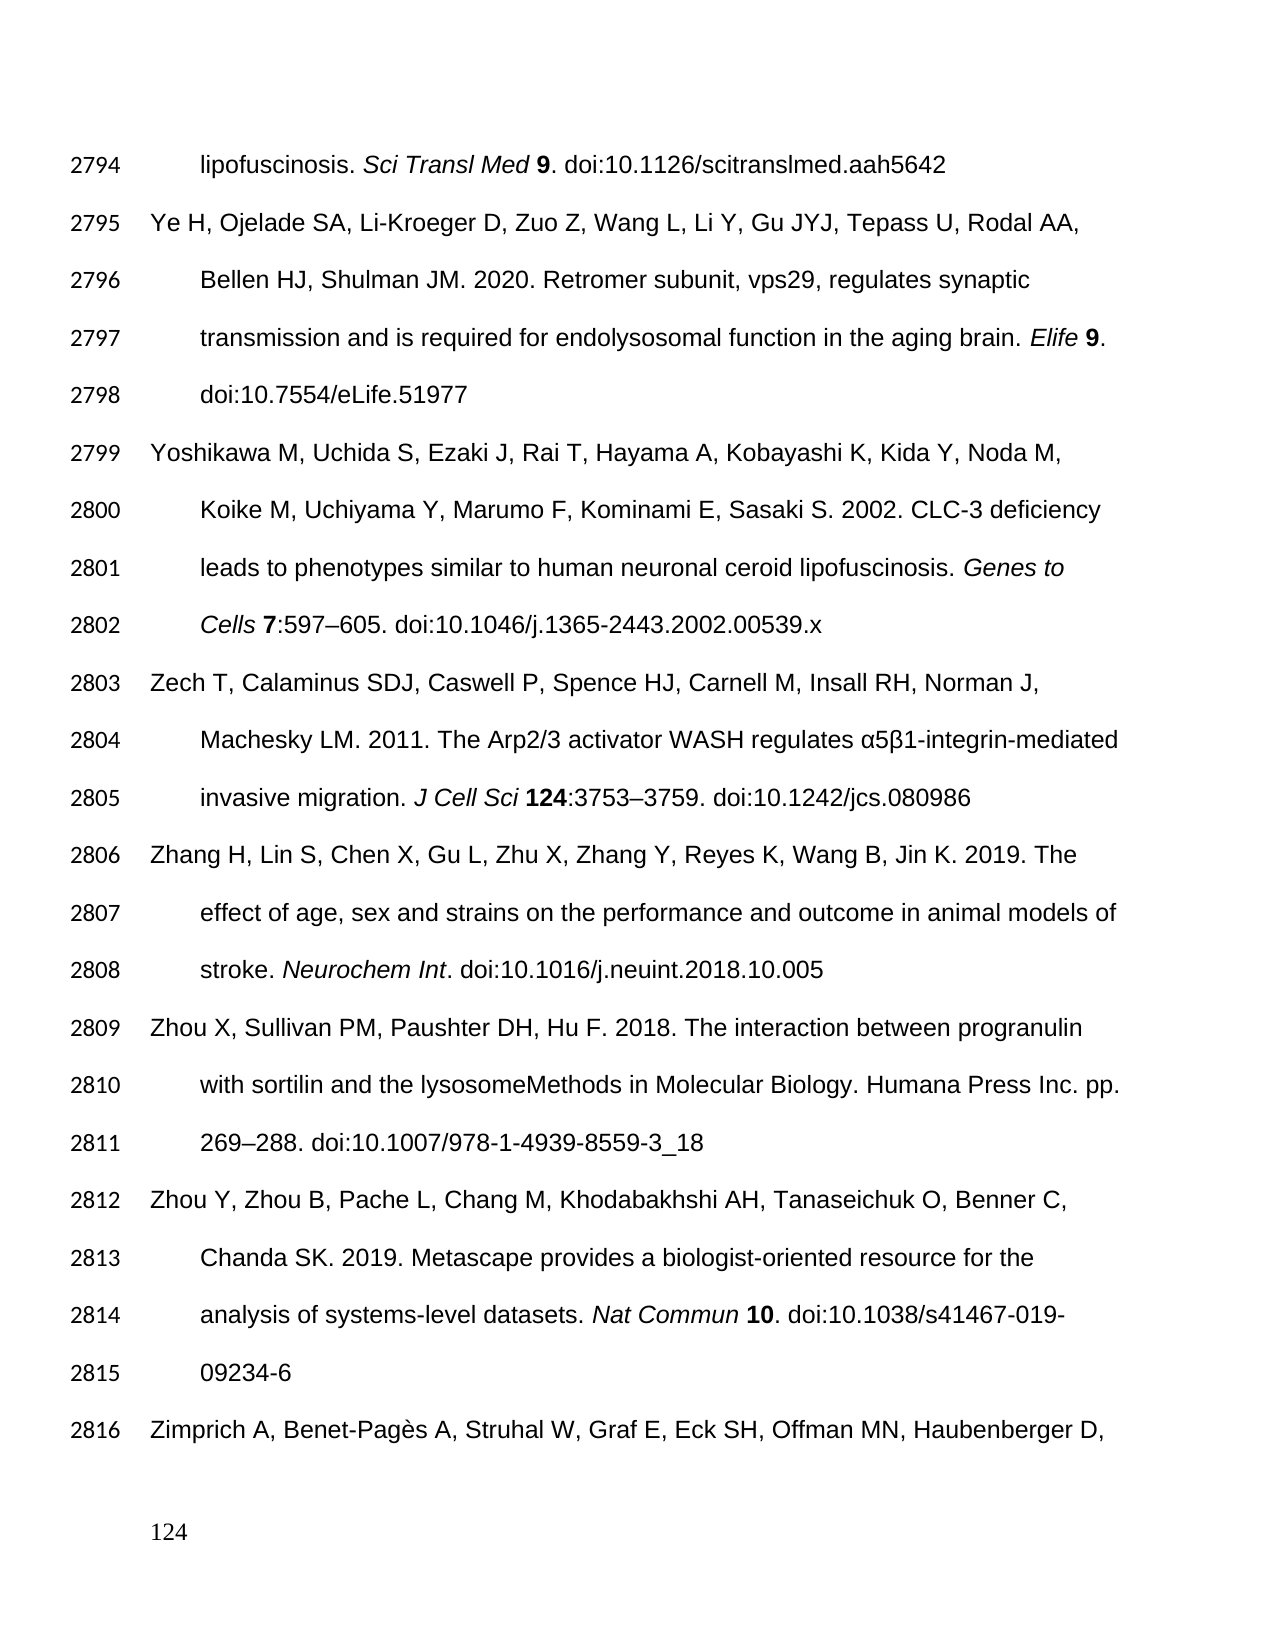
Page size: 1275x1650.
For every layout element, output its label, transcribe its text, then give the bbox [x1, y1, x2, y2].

text Ye H, Ojelade SA, Li-Kroeger D, Zuo Z, Wang L, Li Y, Gu JYJ, Tepass U, Rodal AA, Bellen HJ, Shulman JM. 2020. Retromer subunit, vps29, regulates synaptic transmission and is required for endolysosomal function in the aging brain. Elife 9. doi:10.7554/eLife.51977 [150, 207, 1125, 409]
text Zhang H, Lin S, Chen X, Gu L, Zhu X, Zhang Y, Reyes K, Wang B, Jin K. 2019. The effect of age, sex and strains on the performance and outcome in animal models of stroke. Neurochem Int. doi:10.1016/j.neuint.2018.10.005 [150, 840, 1125, 984]
text Yoshikawa M, Uchida S, Ezaki J, Rai T, Hayama A, Kobayashi K, Kida Y, Noda M, Koike M, Uchiyama Y, Marumo F, Kominami E, Sasaki S. 2002. CLC-3 deficiency leads to phenotypes similar to human neuronal ceroid lipofuscinosis. Genes to Cells 7:597–605. doi:10.1046/j.1365-2443.2002.00539.x [150, 437, 1125, 639]
text Zech T, Calaminus SDJ, Caswell P, Spence HJ, Carnell M, Insall RH, Norman J, Machesky LM. 2011. The Arp2/3 activator WASH regulates α5β1-integrin-mediated invasive migration. J Cell Sci 124:3753–3759. doi:10.1242/jcs.080986 [150, 667, 1125, 811]
text Zhou Y, Zhou B, Pache L, Chang M, Khodabakhshi AH, Tanaseichuk O, Benner C, Chanda SK. 2019. Metascape provides a biologist-oriented resource for the analysis of systems-level datasets. Nat Commun 10. doi:10.1038/s41467-019-09234-6 [150, 1185, 1125, 1386]
text Zhou X, Sullivan PM, Paushter DH, Hu F. 2018. The interaction between progranulin with sortilin and the lysosomeMethods in Molecular Biology. Humana Press Inc. pp. 269–288. doi:10.1007/978-1-4939-8559-3_18 [150, 1012, 1125, 1156]
